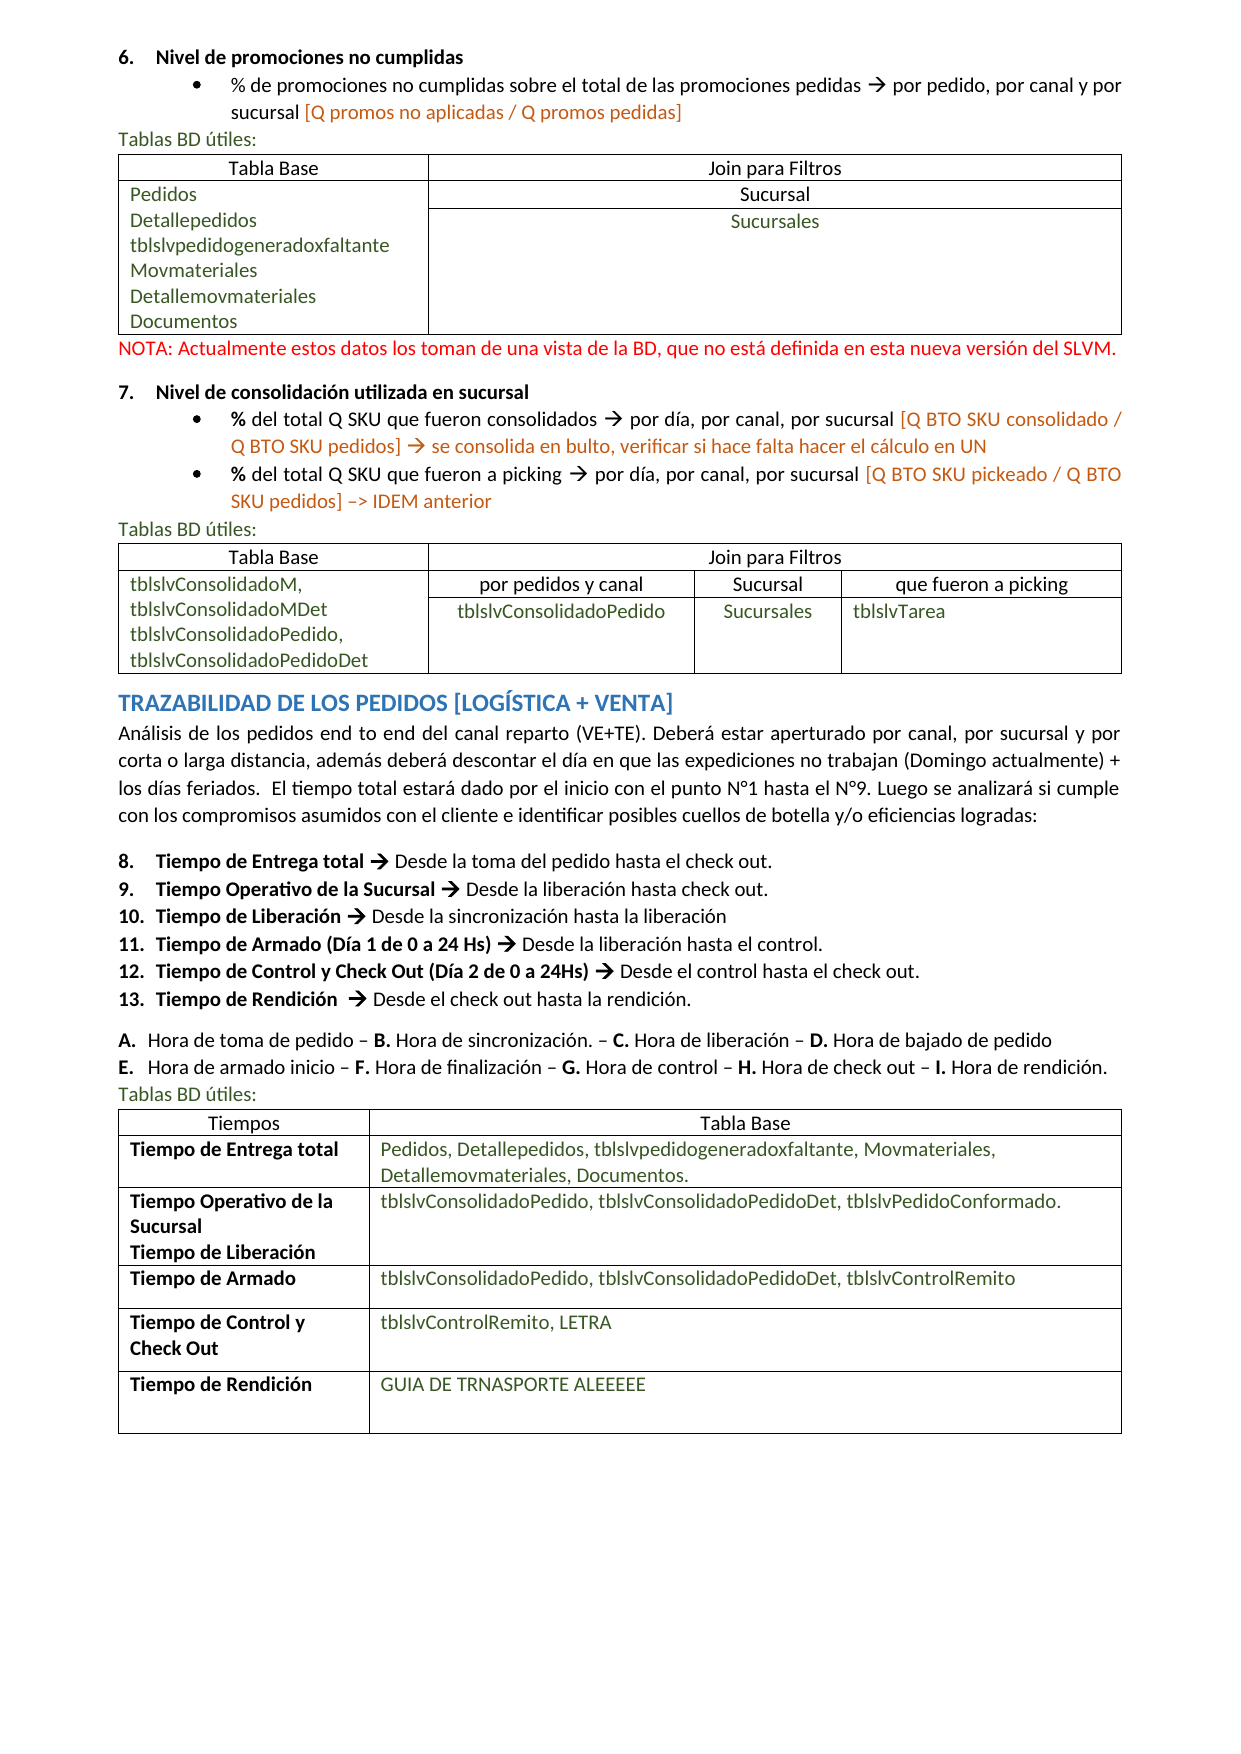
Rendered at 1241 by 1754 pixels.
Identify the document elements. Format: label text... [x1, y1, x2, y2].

list Tiempo de Entrega total Desde la toma del pedido hasta el check out. [118, 849, 1122, 874]
text Tablas BD útiles: [118, 1082, 1122, 1107]
table_cell GUIA DE TRNASPORTE ALEEEEE [370, 1372, 1121, 1433]
table_header Join para Filtros [429, 544, 1121, 570]
text Tablas BD útiles: [118, 127, 1122, 152]
list Nivel de consolidación utilizada en sucursal [118, 379, 1122, 404]
table_cell Sucursales [695, 598, 841, 672]
table_cell Tiempo de Entrega total [119, 1136, 369, 1187]
text Análisis de los pedidos end to end del canal reparto (VE+TE). Deberá estar aperturado por canal, por sucursal y por corta o larga distancia, además deberá descontar el día en que las expediciones no trabajan (Domingo actualmente) + los días feriados. El tiempo total estará dado por el inicio con el punto N°1 hasta el N°9. Luego se analizará si cumple con los compromisos asumidos con el cliente e identificar posibles cuellos de botella y/o eficiencias logradas: [118, 720, 1122, 828]
table_cell Pedidos, Detallepedidos, tblslvpedidogeneradoxfaltante, Movmateriales, Detallemovmateriales, Documentos. [370, 1136, 1121, 1187]
list % del total Q SKU que fueron consolidados por día, por canal, por sucursal [Q BTO SKU consolidado / Q BTO SKU pedidos] se consolida en bulto, verificar si hace falta hacer el cálculo en UN [193, 406, 1122, 459]
list Tiempo de Liberación Desde la sincronización hasta la liberación [118, 903, 1122, 929]
list Hora de toma de pedido – B. Hora de sincronización. – C. Hora de liberación – D. Hora de bajado de pedido [118, 1027, 1122, 1052]
table_header Tabla Base [119, 544, 428, 570]
table_header Join para Filtros [429, 155, 1121, 180]
text Tablas BD útiles: [118, 516, 1122, 541]
text TRAZABILIDAD DE LOS PEDIDOS [LOGÍSTICA + VENTA] [118, 687, 1122, 718]
table_cell tblslvConsolidadoPedido, tblslvConsolidadoPedidoDet, tblslvControlRemito [370, 1266, 1121, 1308]
list Tiempo de Control y Check Out (Día 2 de 0 a 24Hs) Desde el control hasta el check out. [118, 958, 1122, 984]
table_cell que fueron a picking [842, 571, 1121, 597]
table_cell Tiempo de Rendición [119, 1372, 369, 1433]
table_header Tabla Base [119, 155, 428, 180]
table_cell Sucursales [429, 209, 1121, 334]
table_cell Tiempo de Control y Check Out [119, 1309, 369, 1371]
table_cell tblslvConsolidadoPedido, tblslvConsolidadoPedidoDet, tblslvPedidoConformado. [370, 1188, 1121, 1264]
table_cell tblslvTarea [842, 598, 1121, 672]
table_cell Sucursal [695, 571, 841, 597]
list Tiempo de Armado (Día 1 de 0 a 24 Hs) Desde la liberación hasta el control. [118, 931, 1122, 956]
list Hora de armado inicio – F. Hora de finalización – G. Hora de control – H. Hora de check out – I. Hora de rendición. [118, 1054, 1122, 1079]
table_cell por pedidos y canal [429, 571, 694, 597]
table_header Tiempos [119, 1110, 369, 1135]
table_cell tblslvConsolidadoPedido [429, 598, 694, 672]
text NOTA: Actualmente estos datos los toman de una vista de la BD, que no está definida en esta nueva versión del SLVM. [118, 335, 1122, 360]
table_cell Sucursal [429, 181, 1121, 208]
table_cell Pedidos Detallepedidos tblslvpedidogeneradoxfaltante Movmateriales Detallemovmateriales Documentos [119, 181, 428, 334]
list Tiempo Operativo de la Sucursal Desde la liberación hasta check out. [118, 876, 1122, 902]
list % del total Q SKU que fueron a picking por día, por canal, por sucursal [Q BTO SKU pickeado / Q BTO SKU pedidos] –> IDEM anterior [193, 461, 1122, 514]
table_cell tblslvConsolidadoM, tblslvConsolidadoMDet tblslvConsolidadoPedido, tblslvConsolidadoPedidoDet [119, 571, 428, 672]
list Tiempo de Rendición Desde el check out hasta la rendición. [118, 986, 1122, 1011]
list % de promociones no cumplidas sobre el total de las promociones pedidas por pedido, por canal y por sucursal [Q promos no aplicadas / Q promos pedidas] [193, 72, 1122, 124]
table_header Tabla Base [370, 1110, 1121, 1135]
list Nivel de promociones no cumplidas [118, 44, 1122, 70]
table_cell Tiempo de Armado [119, 1266, 369, 1308]
table_cell Tiempo Operativo de la Sucursal Tiempo de Liberación [119, 1188, 369, 1264]
table_cell tblslvControlRemito, LETRA [370, 1309, 1121, 1371]
